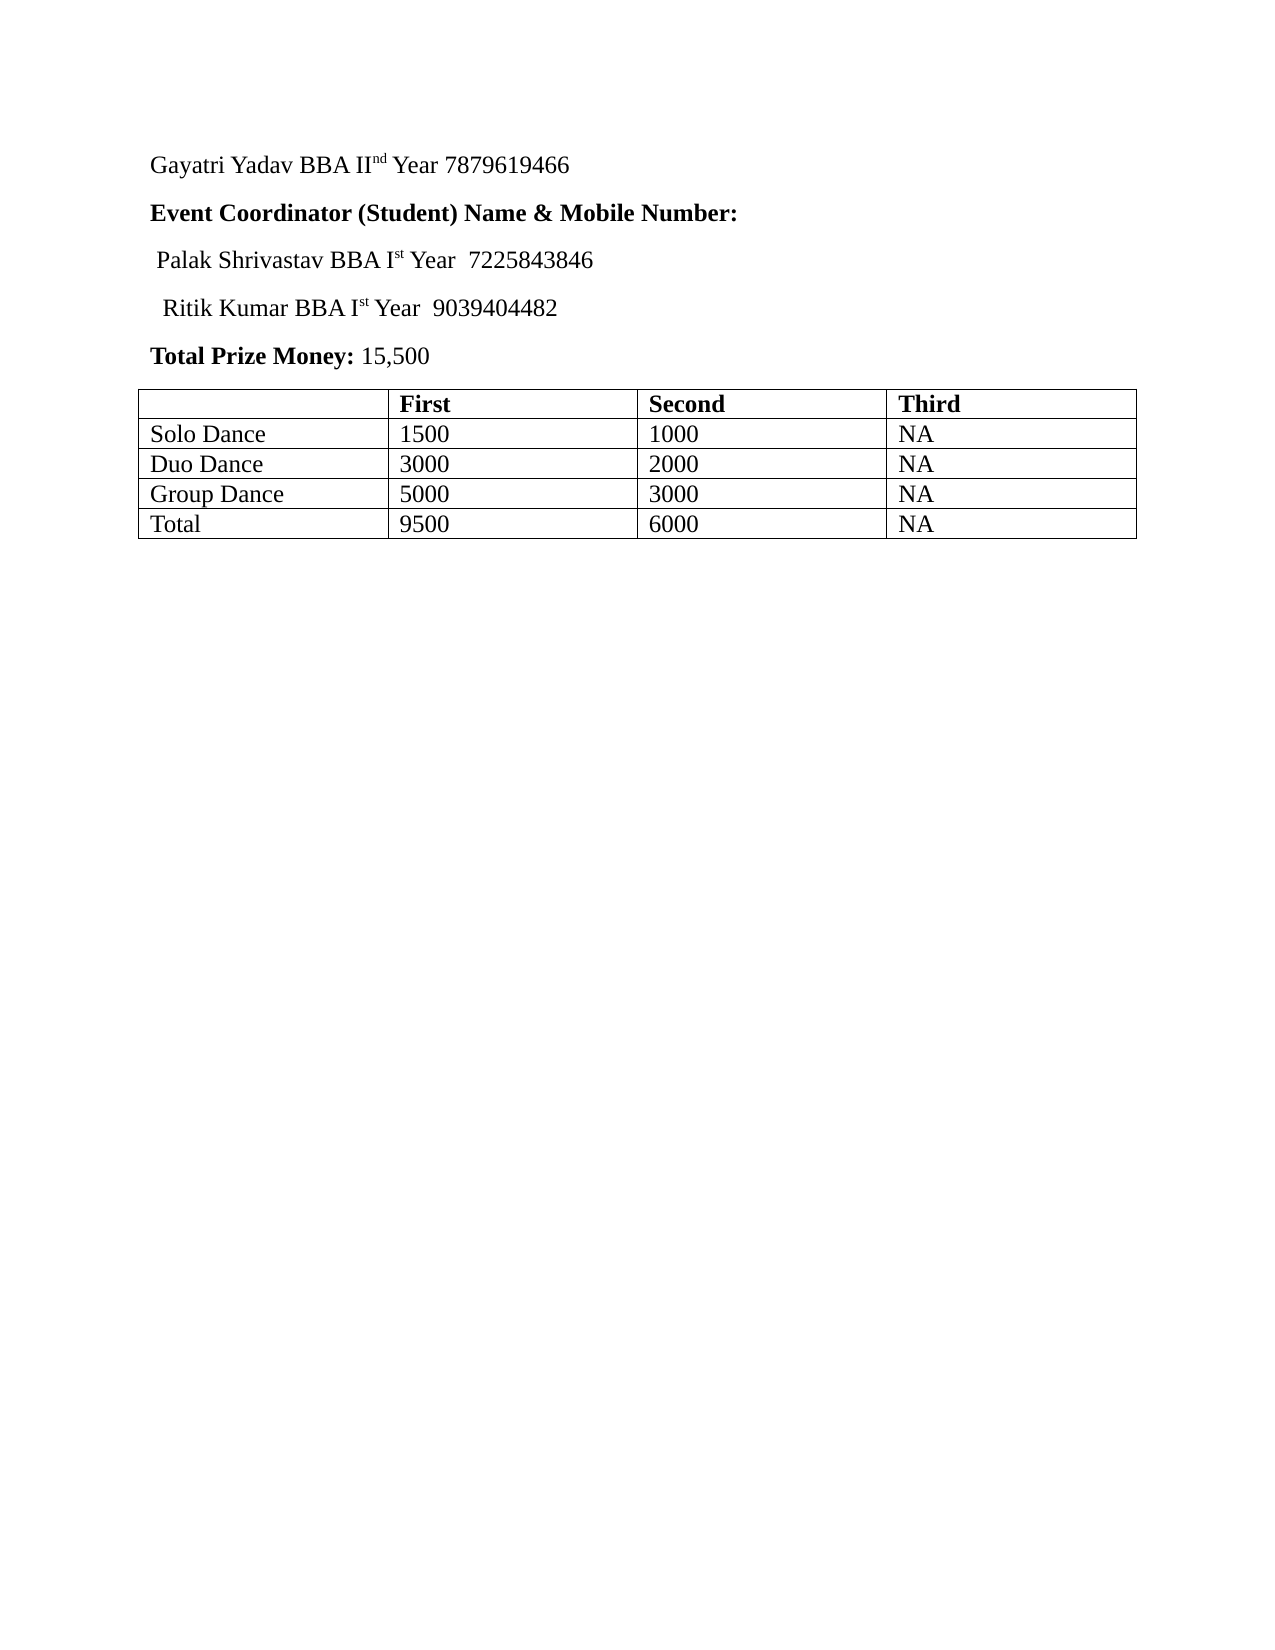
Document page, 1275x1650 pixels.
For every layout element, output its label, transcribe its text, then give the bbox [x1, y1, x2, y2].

table_cell Duo Dance [139, 449, 388, 478]
table_header First [389, 390, 637, 418]
table_cell 3000 [638, 479, 886, 508]
table_cell 1500 [389, 419, 637, 448]
table_header Third [887, 390, 1136, 418]
table_cell NA [887, 479, 1136, 508]
table_cell NA [887, 449, 1136, 478]
text Ritik Kumar BBA Ist Year 9039404482 [150, 293, 1125, 322]
table_cell 6000 [638, 509, 886, 537]
table_cell Solo Dance [139, 419, 388, 448]
table_cell NA [887, 509, 1136, 537]
table_cell 1000 [638, 419, 886, 448]
table_cell 5000 [389, 479, 637, 508]
text Event Coordinator (Student) Name & Mobile Number: [150, 198, 1125, 226]
table_header [139, 390, 388, 418]
table_cell 2000 [638, 449, 886, 478]
table_cell 9500 [389, 509, 637, 537]
text Gayatri Yadav BBA IInd Year 7879619466 [150, 150, 1125, 179]
text Palak Shrivastav BBA Ist Year 7225843846 [150, 245, 1125, 274]
table_cell NA [887, 419, 1136, 448]
table_header Second [638, 390, 886, 418]
text Total Prize Money: 15,500 [150, 341, 1125, 369]
table_cell 3000 [389, 449, 637, 478]
table_cell Total [139, 509, 388, 537]
table_cell Group Dance [139, 479, 388, 508]
